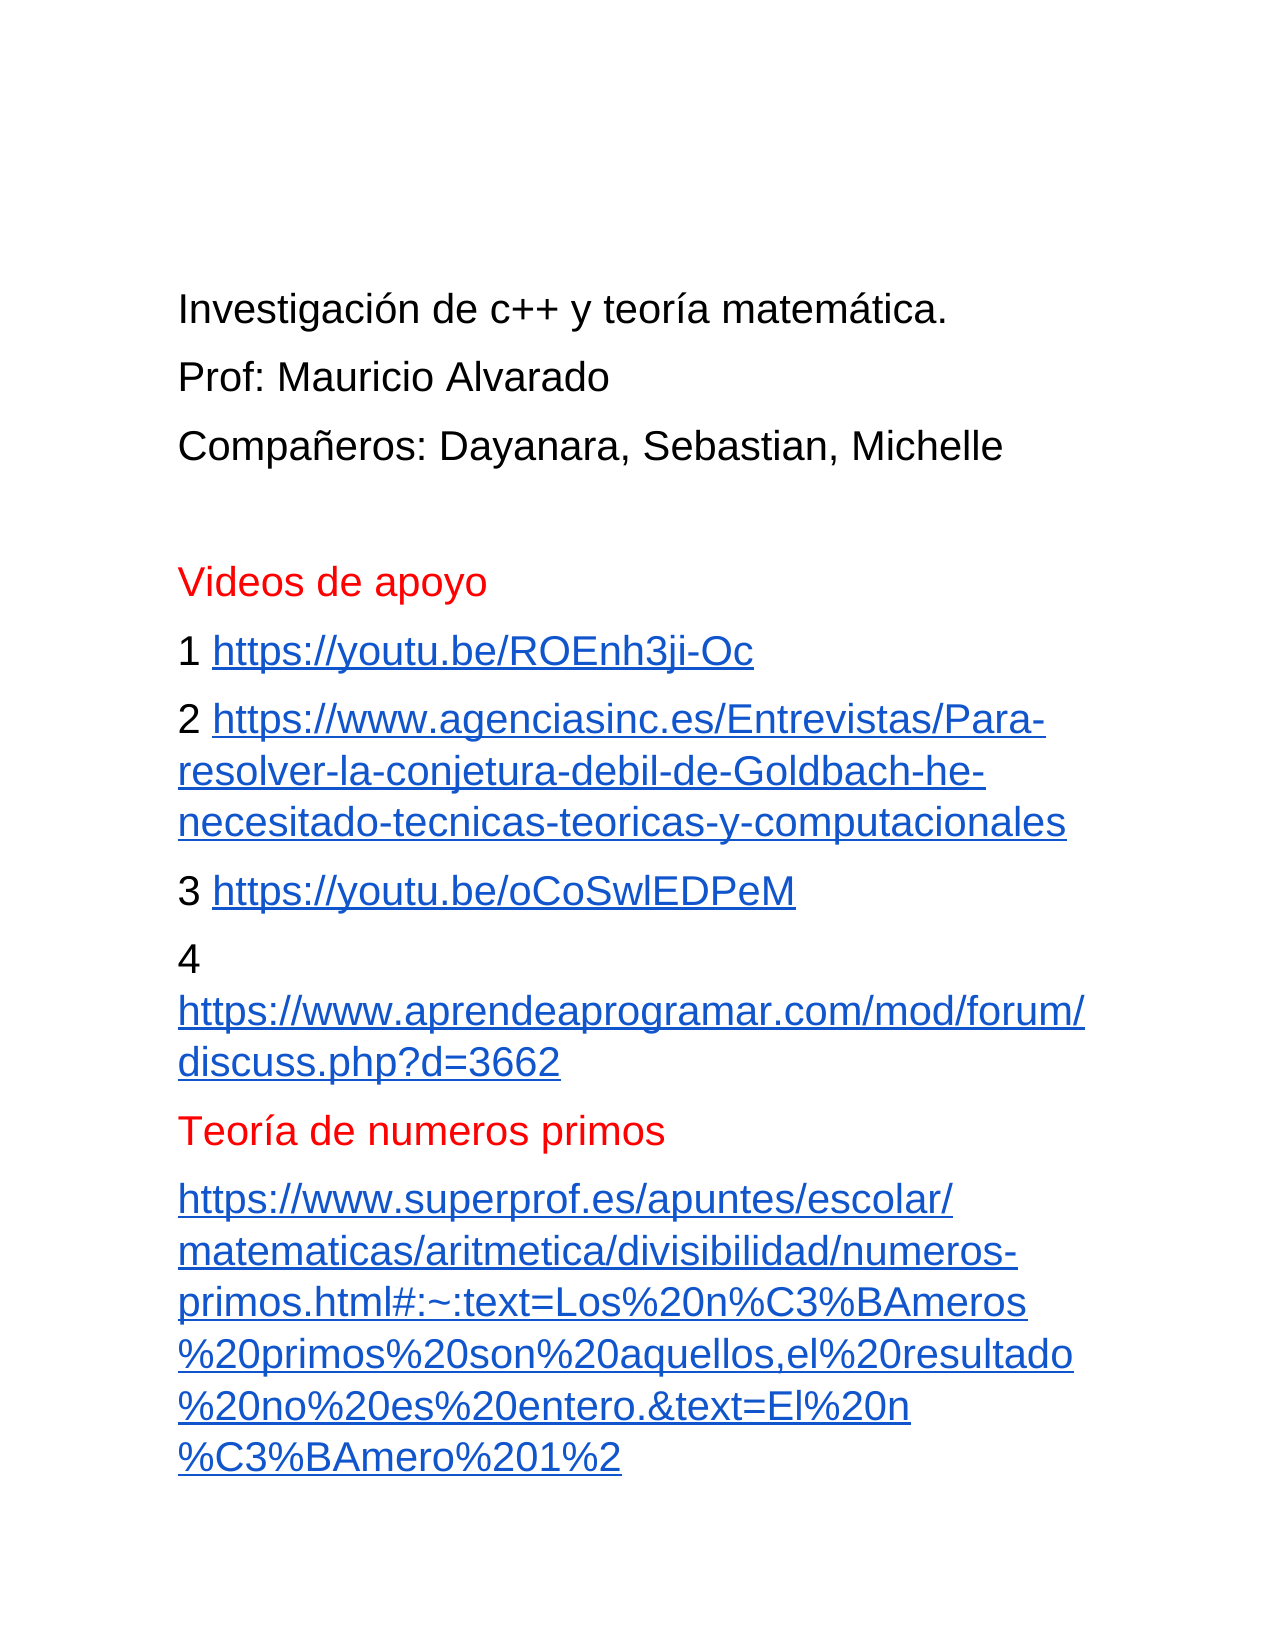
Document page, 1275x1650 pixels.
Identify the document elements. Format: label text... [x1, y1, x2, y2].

text Investigación de c++ y teoría matemática. [177, 284, 1098, 332]
text Compañeros: Dayanara, Sebastian, Michelle [177, 421, 1098, 469]
text Prof: Mauricio Alvarado [177, 353, 1098, 401]
text https://www.superprof.es/apuntes/escolar/matematicas/aritmetica/divisibilidad/numeros-primos.html#:~:text=Los%20n%C3%BAmeros%20primos%20son%20aquellos,el%20resultado%20no%20es%20entero.&text=El%20n%C3%BAmero%201%2 [177, 1174, 1098, 1481]
text 1 https://youtu.be/ROEnh3ji-Oc [177, 626, 1098, 674]
text 3 https://youtu.be/oCoSwlEDPeM [177, 866, 1098, 914]
text 4 https://www.aprendeaprogramar.com/mod/forum/discuss.php?d=3662 [177, 934, 1098, 1086]
text Teoría de numeros primos [177, 1106, 1098, 1154]
text 2 https://www.agenciasinc.es/Entrevistas/Para-resolver-la-conjetura-debil-de-Goldbach-he-necesitado-tecnicas-teoricas-y-computacionales [177, 694, 1098, 846]
text Videos de apoyo [177, 558, 1098, 606]
